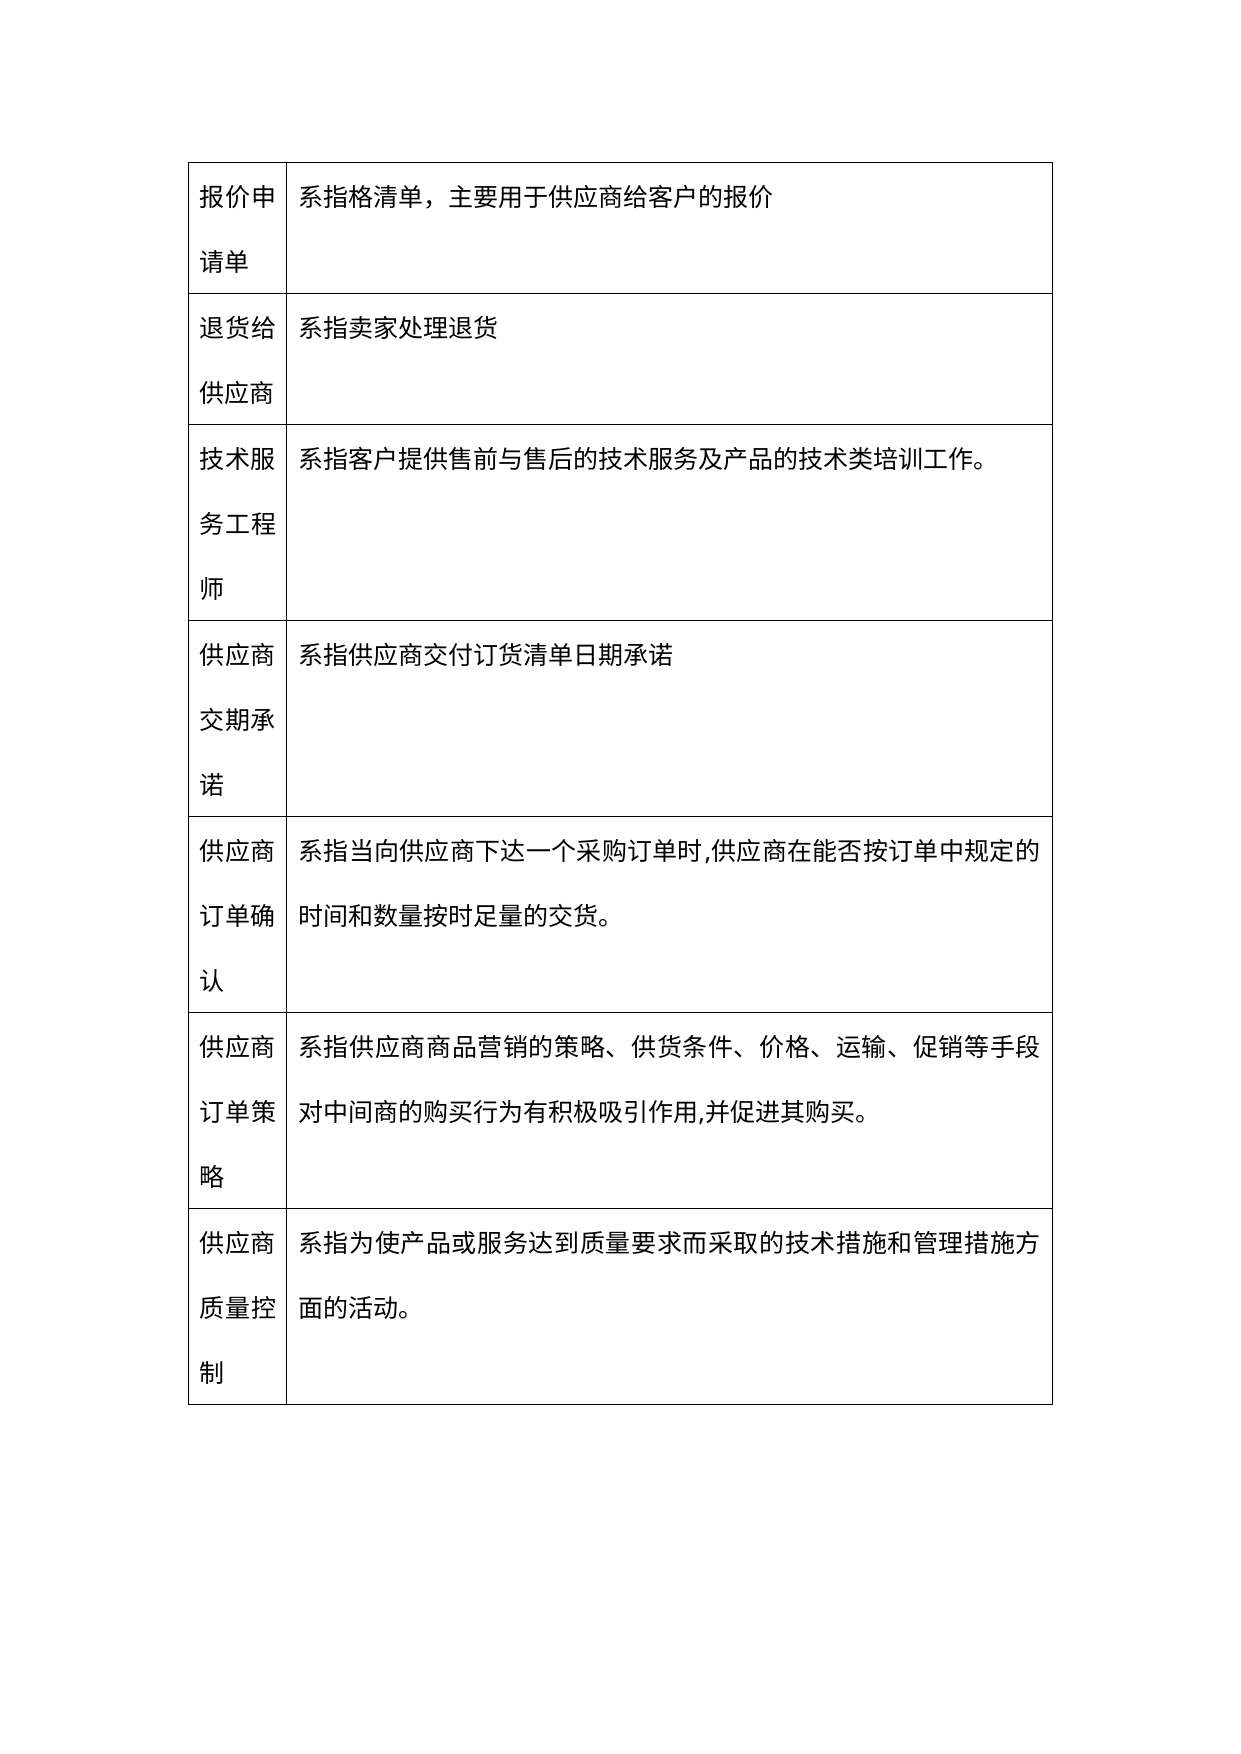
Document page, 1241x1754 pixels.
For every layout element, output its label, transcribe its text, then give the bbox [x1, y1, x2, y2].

table_cell 系指客户提供售前与售后的技术服务及产品的技术类培训工作。 [287, 425, 1052, 620]
table_cell 供应商订单确认 [189, 817, 286, 1012]
table_cell 退货给供应商 [189, 294, 286, 424]
table_cell 系指供应商交付订货清单日期承诺 [287, 621, 1052, 816]
table_cell 系指卖家处理退货 [287, 294, 1052, 424]
table_cell 系指当向供应商下达一个采购订单时,供应商在能否按订单中规定的时间和数量按时足量的交货。 [287, 817, 1052, 1012]
table_cell 报价申请单 [189, 163, 286, 293]
table_cell 技术服务工程师 [189, 425, 286, 620]
table_cell 供应商交期承诺 [189, 621, 286, 816]
table_cell 供应商订单策略 [189, 1013, 286, 1208]
table_cell 系指为使产品或服务达到质量要求而采取的技术措施和管理措施方面的活动。 [287, 1209, 1052, 1404]
table_cell 系指格清单，主要用于供应商给客户的报价 [287, 163, 1052, 293]
table_cell 系指供应商商品营销的策略、供货条件、价格、运输、促销等手段对中间商的购买行为有积极吸引作用,并促进其购买。 [287, 1013, 1052, 1208]
table_cell 供应商质量控制 [189, 1209, 286, 1404]
